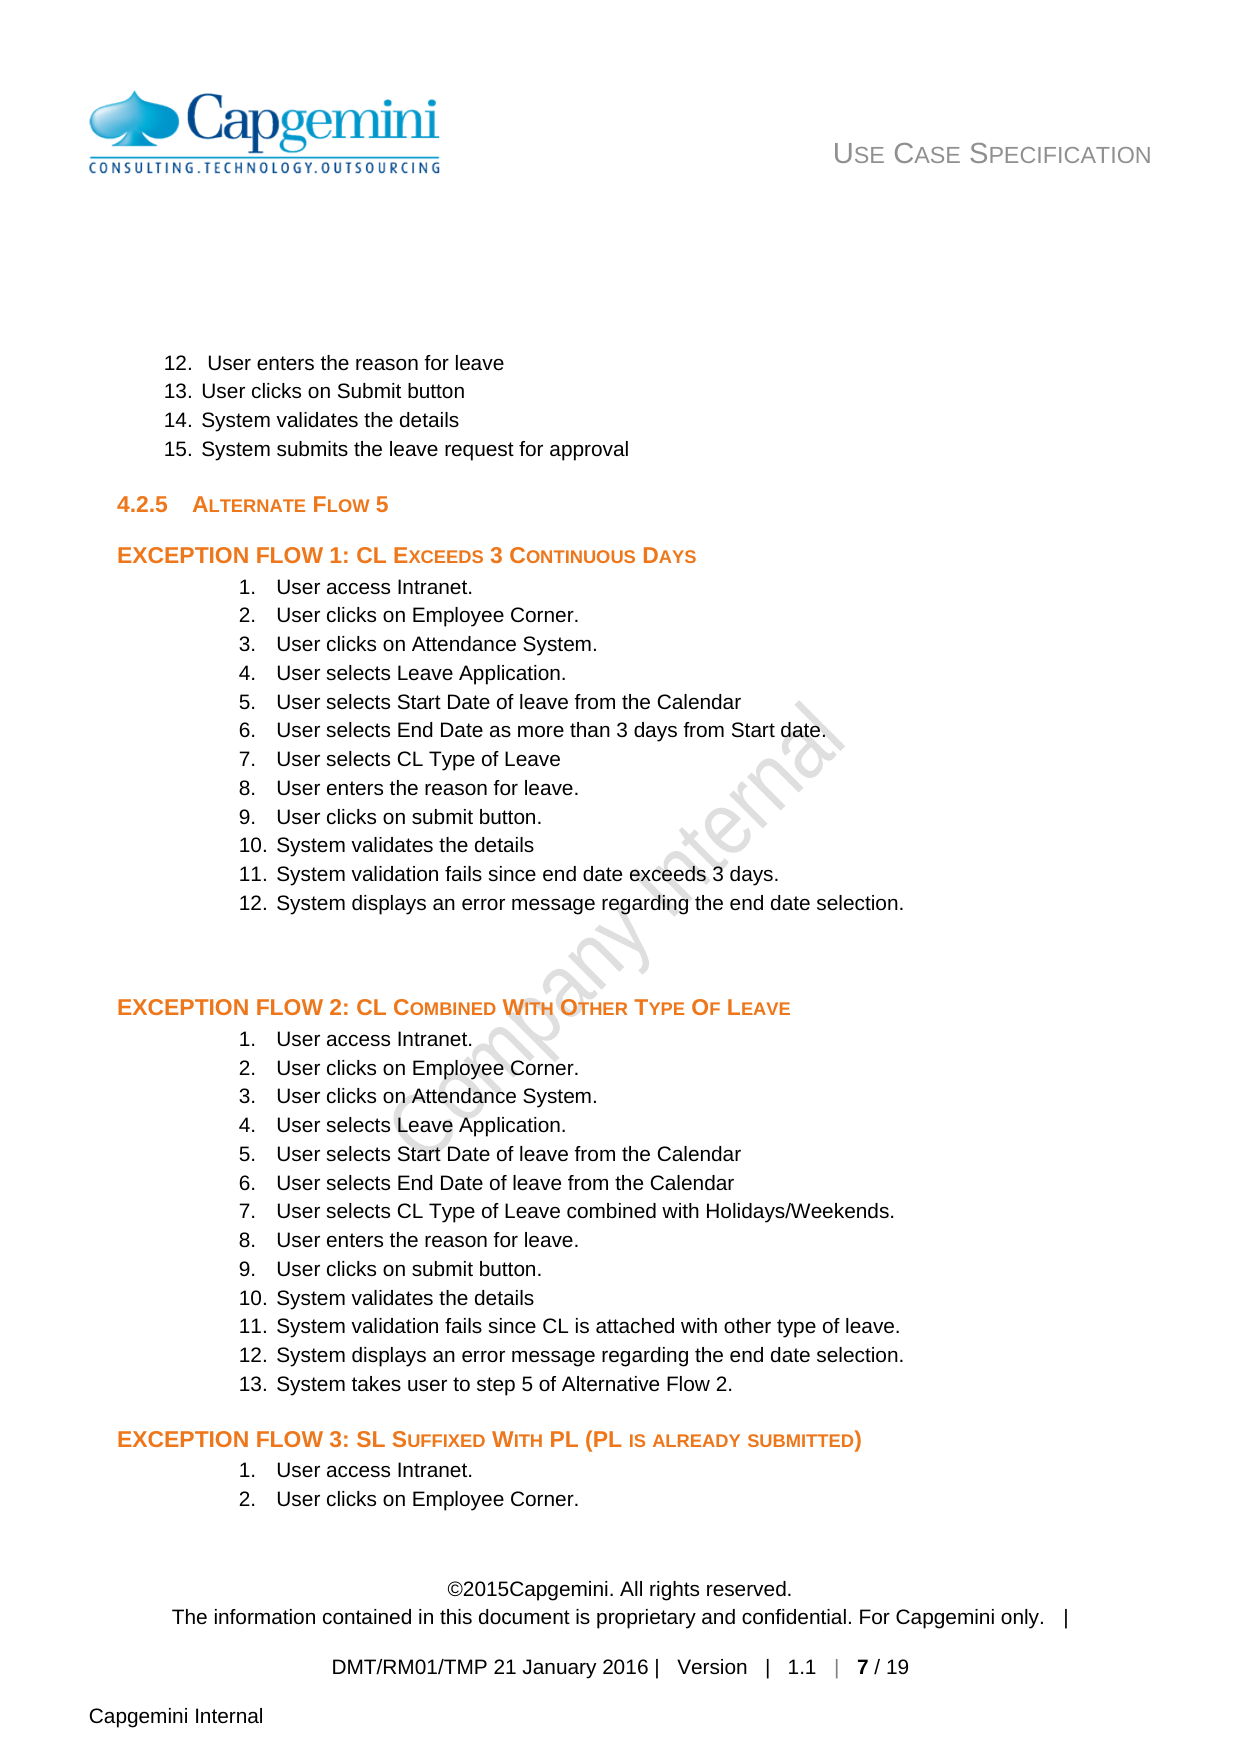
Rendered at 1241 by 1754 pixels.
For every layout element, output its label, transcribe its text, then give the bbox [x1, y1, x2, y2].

list User selects CL Type of Leave combined with Holidays/Weekends. [239, 1199, 1152, 1223]
list User clicks on Employee Corner. [239, 1056, 1152, 1079]
list User selects Leave Application. [239, 661, 1152, 685]
list User selects End Date as more than 3 days from Start date. [239, 718, 1152, 742]
list User enters the reason for leave. [239, 1228, 1152, 1252]
subtitle EXCEPTION FLOW 2: CL Combined With Other Type Of Leave [117, 994, 1152, 1021]
list System displays an error message regarding the end date selection. [239, 891, 1152, 915]
list System validation fails since CL is attached with other type of leave. [239, 1314, 1152, 1338]
list User clicks on Employee Corner. [239, 1487, 1152, 1511]
list User clicks on Employee Corner. [239, 603, 1152, 627]
subtitle Alternate Flow 5 [117, 491, 1152, 517]
list User clicks on submit button. [239, 1257, 1152, 1281]
list User clicks on Submit button [164, 379, 1152, 403]
list User access Intranet. [239, 1027, 1152, 1051]
list User selects End Date of leave from the Calendar [239, 1171, 1152, 1194]
list User clicks on Attendance System. [239, 632, 1152, 656]
list System submits the leave request for approval [164, 437, 1152, 461]
list User enters the reason for leave [164, 351, 1152, 374]
list User selects CL Type of Leave [239, 747, 1152, 771]
subtitle EXCEPTION FLOW 3: SL Suffixed With PL (PL is already submitted) [117, 1426, 1152, 1452]
list User selects Leave Application. [239, 1113, 1152, 1137]
list User enters the reason for leave. [239, 776, 1152, 800]
list User access Intranet. [239, 574, 1152, 598]
list System validation fails since end date exceeds 3 days. [239, 862, 1152, 886]
list System displays an error message regarding the end date selection. [239, 1343, 1152, 1367]
list User selects Start Date of leave from the Calendar [239, 689, 1152, 713]
list User selects Start Date of leave from the Calendar [239, 1142, 1152, 1166]
list User clicks on submit button. [239, 804, 1152, 828]
picture [87, 89, 443, 177]
list System takes user to step 5 of Alternative Flow 2. [239, 1372, 1152, 1396]
list System validates the details [164, 408, 1152, 432]
list User clicks on Attendance System. [239, 1084, 1152, 1108]
list System validates the details [239, 833, 1152, 857]
list User access Intranet. [239, 1458, 1152, 1482]
list System validates the details [239, 1286, 1152, 1309]
subtitle EXCEPTION FLOW 1: CL Exceeds 3 Continuous Days [117, 542, 1152, 568]
